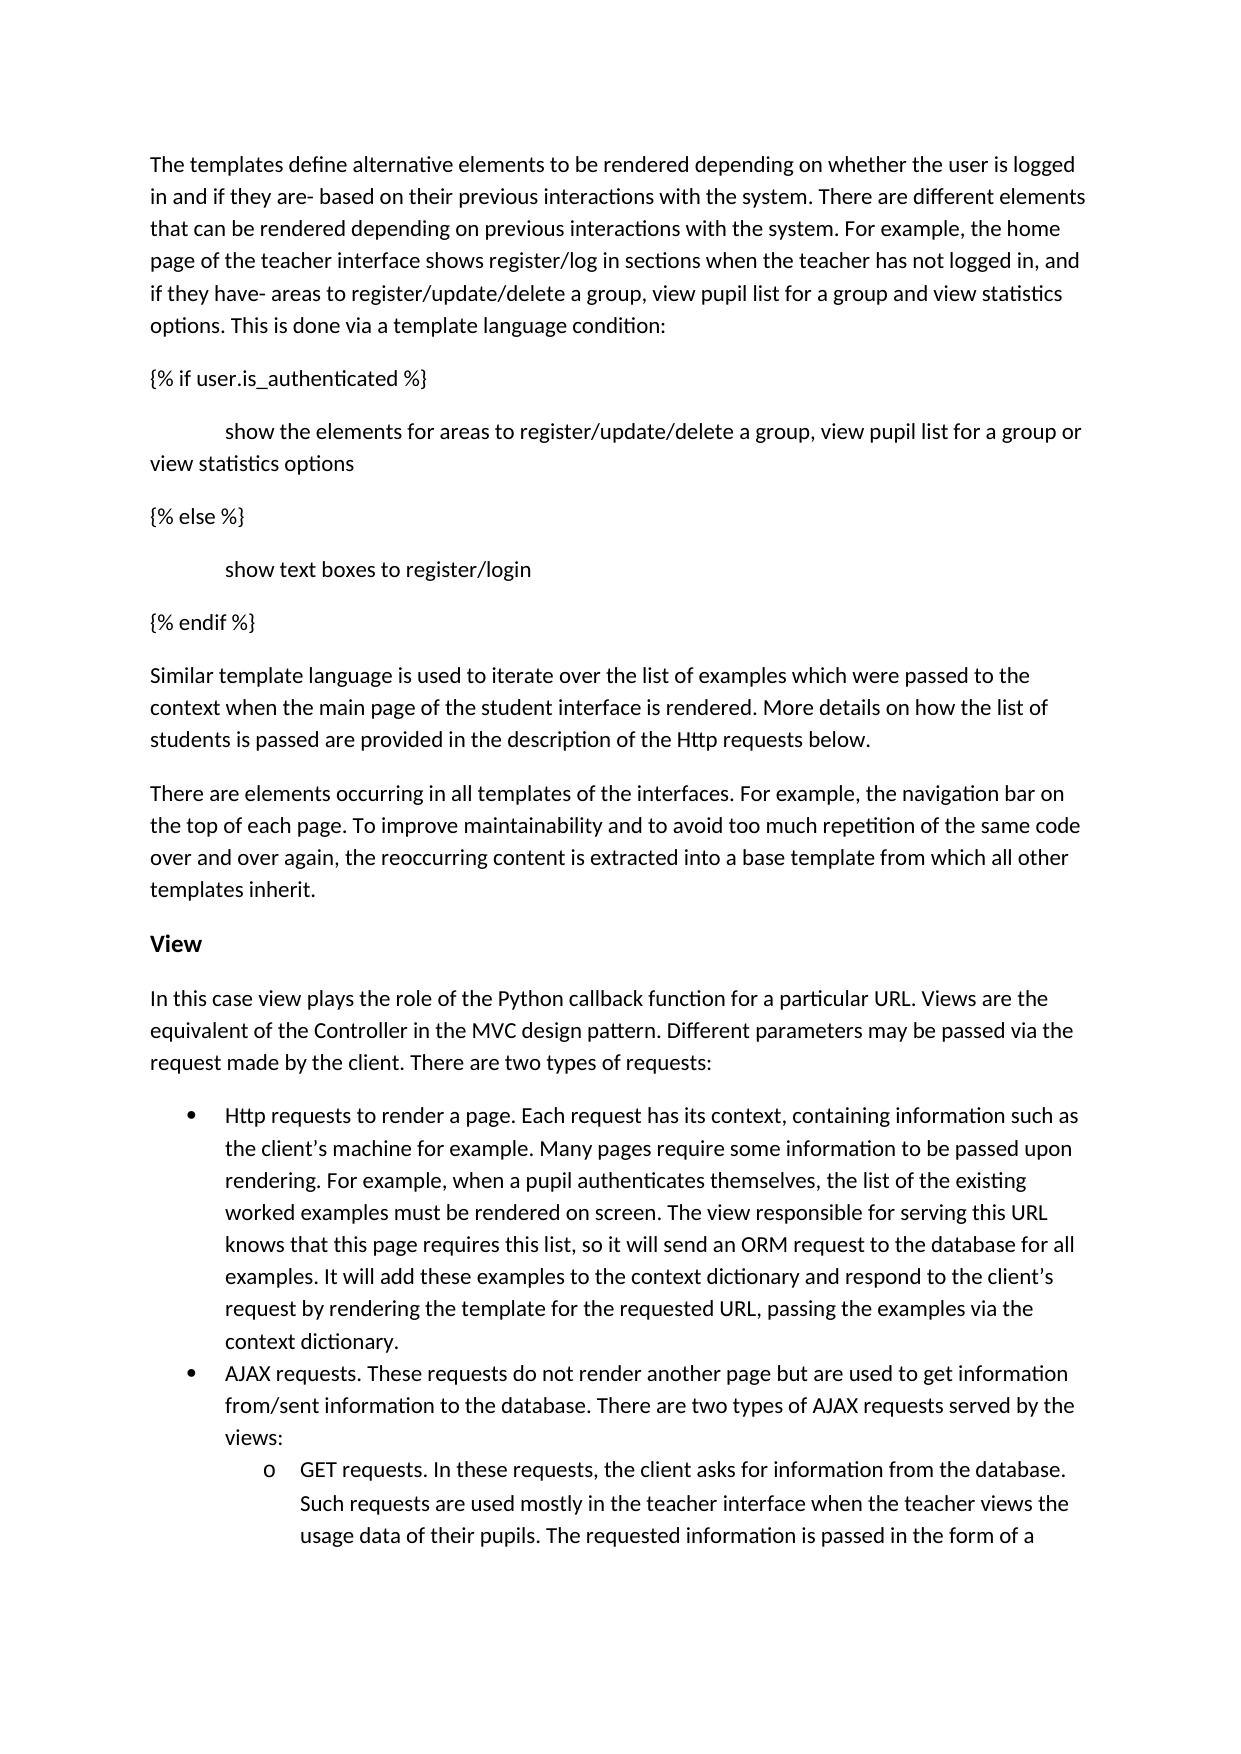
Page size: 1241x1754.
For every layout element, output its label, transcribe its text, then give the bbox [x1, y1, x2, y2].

text Similar template language is used to iterate over the list of examples which were passed to the context when the main page of the student interface is rendered. More details on how the list of students is passed are provided in the description of the Http requests below. [150, 661, 1090, 754]
text show text boxes to register/login [150, 555, 1090, 583]
text The templates define alternative elements to be rendered depending on whether the user is logged in and if they are- based on their previous interactions with the system. There are different elements that can be rendered depending on previous interactions with the system. For example, the home page of the teacher interface shows register/log in sections when the teacher has not logged in, and if they have- areas to register/update/delete a group, view pupil list for a group and view statistics options. This is done via a template language condition: [150, 150, 1090, 339]
text {% if user.is_authenticated %} [150, 364, 1090, 392]
text show the elements for areas to register/update/delete a group, view pupil list for a group or view statistics options [150, 417, 1090, 477]
text View [150, 928, 1090, 959]
text {% endif %} [150, 608, 1090, 636]
list Http requests to render a page. Each request has its context, containing information such as the client’s machine for example. Many pages require some information to be passed upon rendering. For example, when a pupil authenticates themselves, the list of the existing worked examples must be rendered on screen. The view responsible for serving this URL knows that this page requires this list, so it will send an ORM request to the database for all examples. It will add these examples to the context dictionary and respond to the client’s request by rendering the template for the requested URL, passing the examples via the context dictionary. [187, 1101, 1090, 1355]
text In this case view plays the role of the Python callback function for a particular URL. Views are the equivalent of the Controller in the MVC design pattern. Different parameters may be passed via the request made by the client. There are two types of requests: [150, 984, 1090, 1076]
text There are elements occurring in all templates of the interfaces. For example, the navigation bar on the top of each page. To improve maintainability and to avoid too much repetition of the same code over and over again, the reoccurring content is extracted into a base template from which all other templates inherit. [150, 779, 1090, 903]
text {% else %} [150, 502, 1090, 530]
list AJAX requests. These requests do not render another page but are used to get information from/sent information to the database. There are two types of AJAX requests served by the views: [187, 1359, 1090, 1451]
